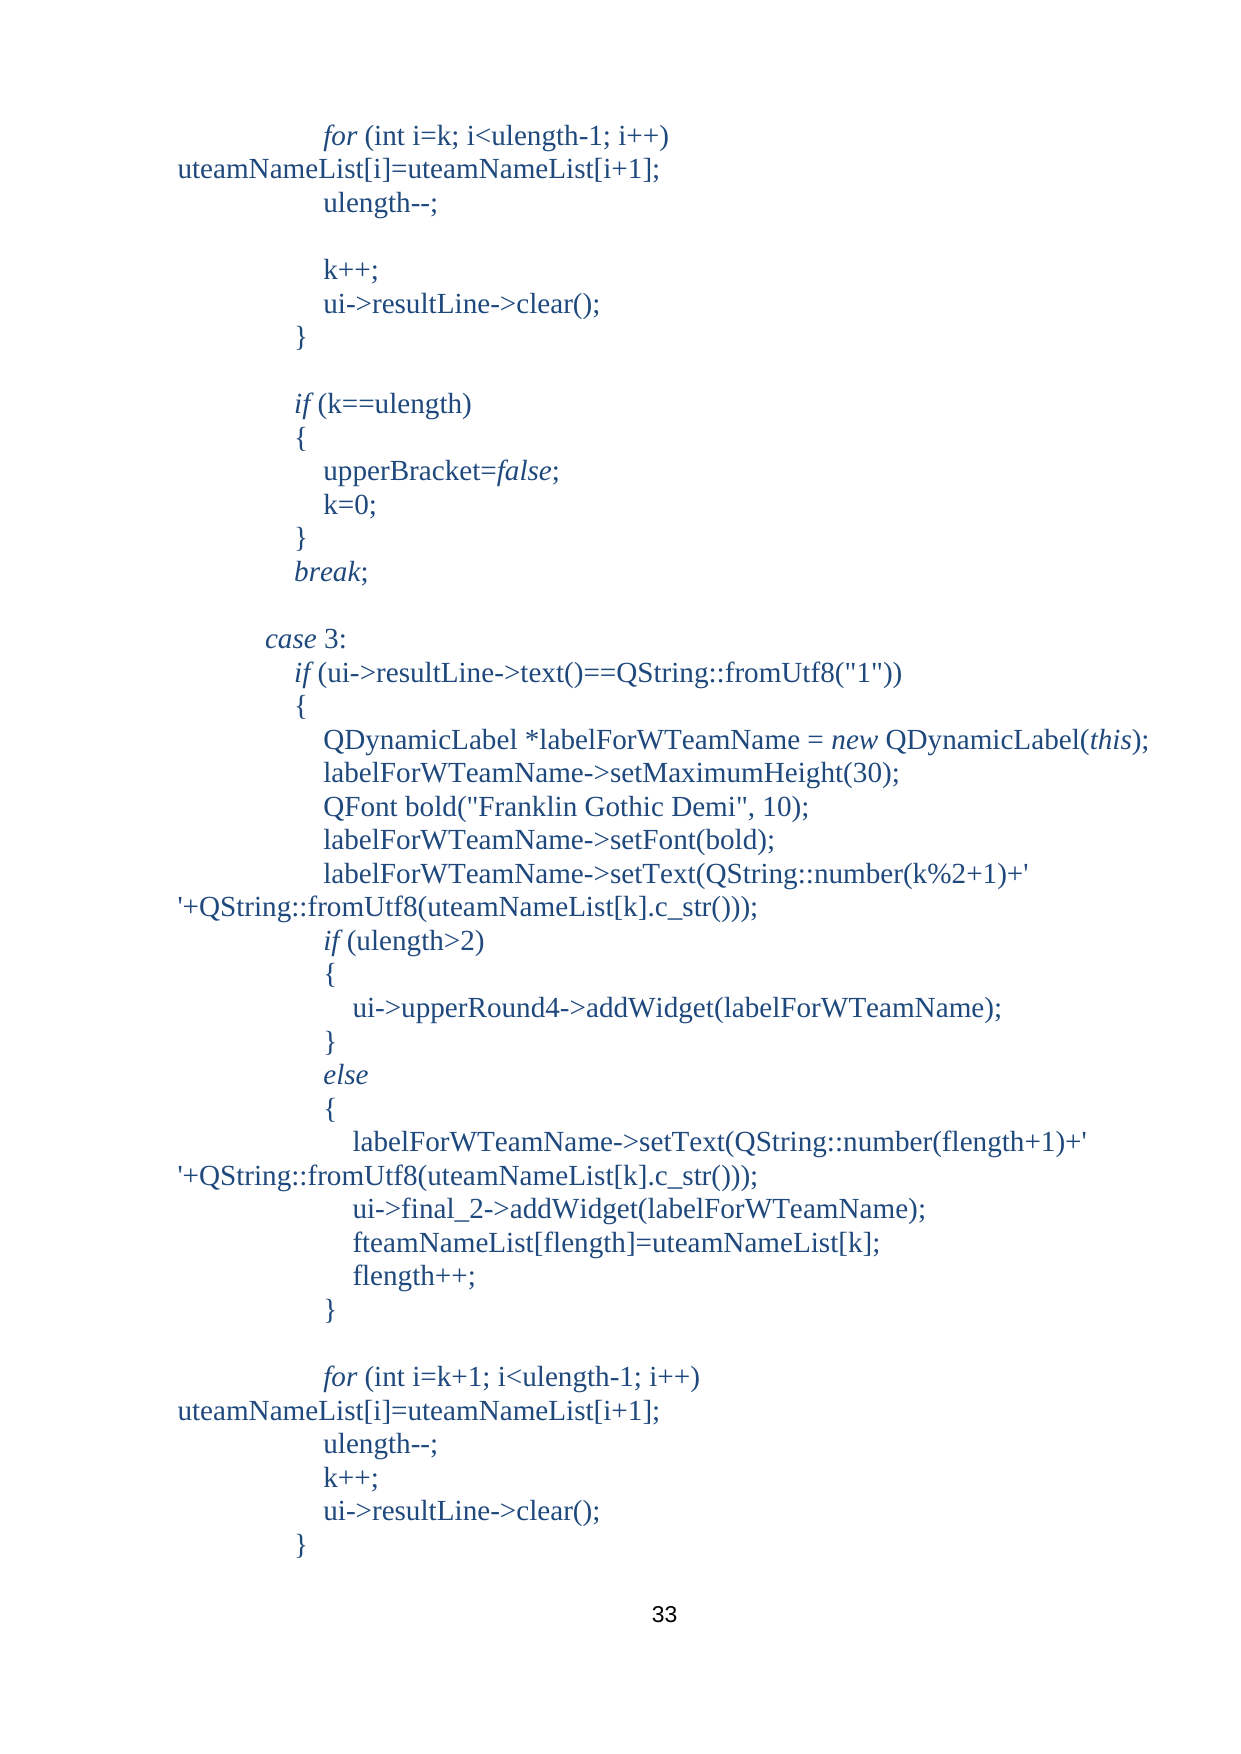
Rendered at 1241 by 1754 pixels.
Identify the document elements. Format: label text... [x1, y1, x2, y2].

text ui->resultLine->clear(); [177, 286, 1152, 319]
text { [177, 688, 1152, 722]
text ui->resultLine->clear(); [177, 1493, 1152, 1527]
text if (ui->resultLine->text()==QString::fromUtf8("1")) [177, 655, 1152, 688]
text case 3: [177, 621, 1152, 655]
text ui->final_2->addWidget(labelForWTeamName); [177, 1191, 1152, 1225]
text k++; [177, 1460, 1152, 1493]
text QFont bold("Franklin Gothic Demi", 10); [177, 789, 1152, 822]
text upperBracket=false; [177, 453, 1152, 487]
text { [177, 957, 1152, 990]
text ui->upperRound4->addWidget(labelForWTeamName); [177, 990, 1152, 1024]
text { [177, 420, 1152, 453]
text for (int i=k+1; i<ulength-1; i++) uteamNameList[i]=uteamNameList[i+1]; [177, 1359, 1152, 1426]
text ulength--; [177, 185, 1152, 219]
text flength++; [177, 1258, 1152, 1292]
text else [177, 1057, 1152, 1091]
text if (ulength>2) [177, 923, 1152, 957]
text } [177, 1024, 1152, 1057]
text QDynamicLabel *labelForWTeamName = new QDynamicLabel(this); [177, 722, 1152, 755]
text { [177, 1091, 1152, 1124]
text labelForWTeamName->setMaximumHeight(30); [177, 755, 1152, 789]
text if (k==ulength) [177, 386, 1152, 420]
text k++; [177, 252, 1152, 286]
text ulength--; [177, 1426, 1152, 1460]
text } [177, 319, 1152, 353]
text } [177, 521, 1152, 554]
text } [177, 1292, 1152, 1326]
text break; [177, 554, 1152, 588]
text labelForWTeamName->setText(QString::number(flength+1)+' '+QString::fromUtf8(uteamNameList[k].c_str())); [177, 1124, 1152, 1191]
text labelForWTeamName->setText(QString::number(k%2+1)+' '+QString::fromUtf8(uteamNameList[k].c_str())); [177, 856, 1152, 923]
text labelForWTeamName->setFont(bold); [177, 822, 1152, 856]
text } [177, 1527, 1152, 1560]
text fteamNameList[flength]=uteamNameList[k]; [177, 1225, 1152, 1258]
text for (int i=k; i<ulength-1; i++) uteamNameList[i]=uteamNameList[i+1]; [177, 118, 1152, 185]
text k=0; [177, 487, 1152, 521]
